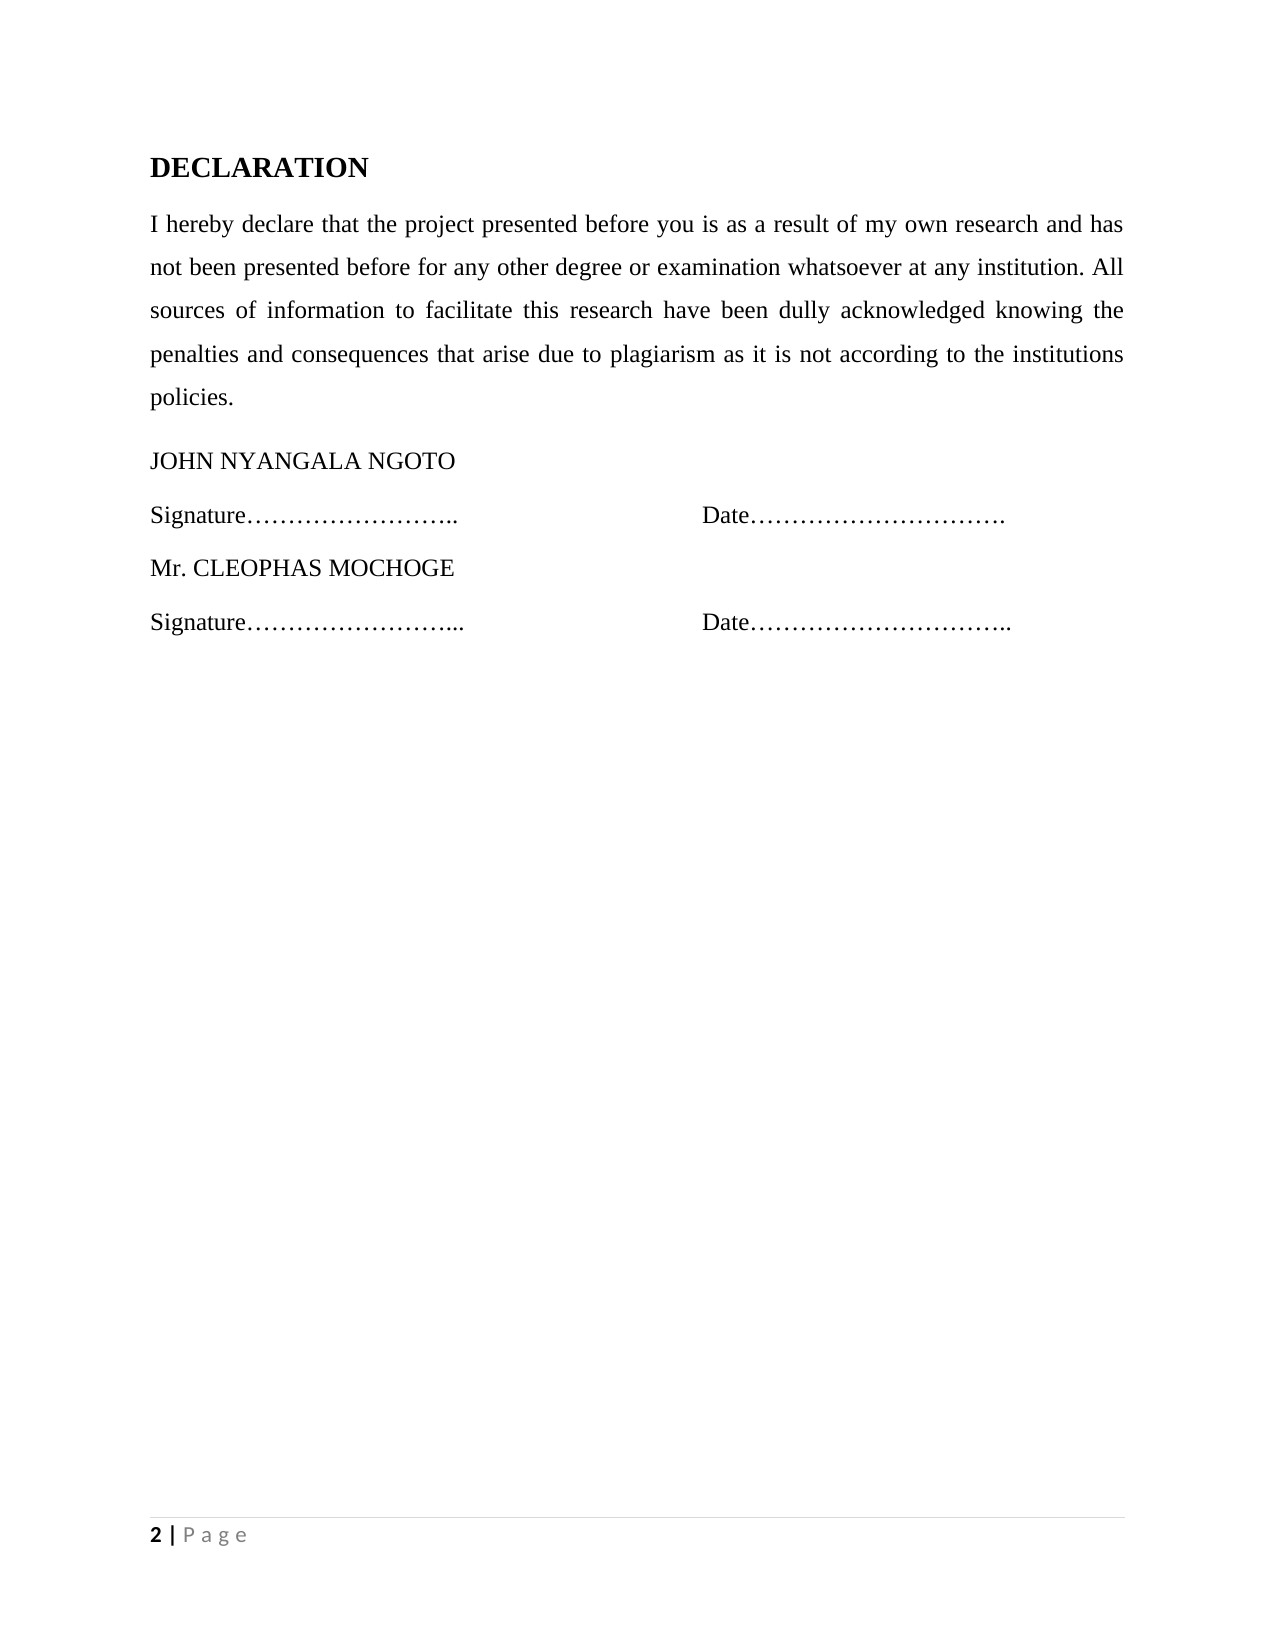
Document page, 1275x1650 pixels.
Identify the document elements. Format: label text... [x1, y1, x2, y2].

text I hereby declare that the project presented before you is as a result of my own research and has not been presented before for any other degree or examination whatsoever at any institution. All sources of information to facilitate this research have been dully acknowledged knowing the penalties and consequences that arise due to plagiarism as it is not according to the institutions policies. [150, 209, 1125, 411]
text Signature……………………... Date………………………….. [150, 607, 1125, 636]
text JOHN NYANGALA NGOTO [150, 446, 1125, 474]
text DECLARATION [150, 150, 1125, 183]
text Signature…………………….. Date…………………………. [150, 500, 1125, 528]
text Mr. CLEOPHAS MOCHOGE [150, 553, 1125, 582]
